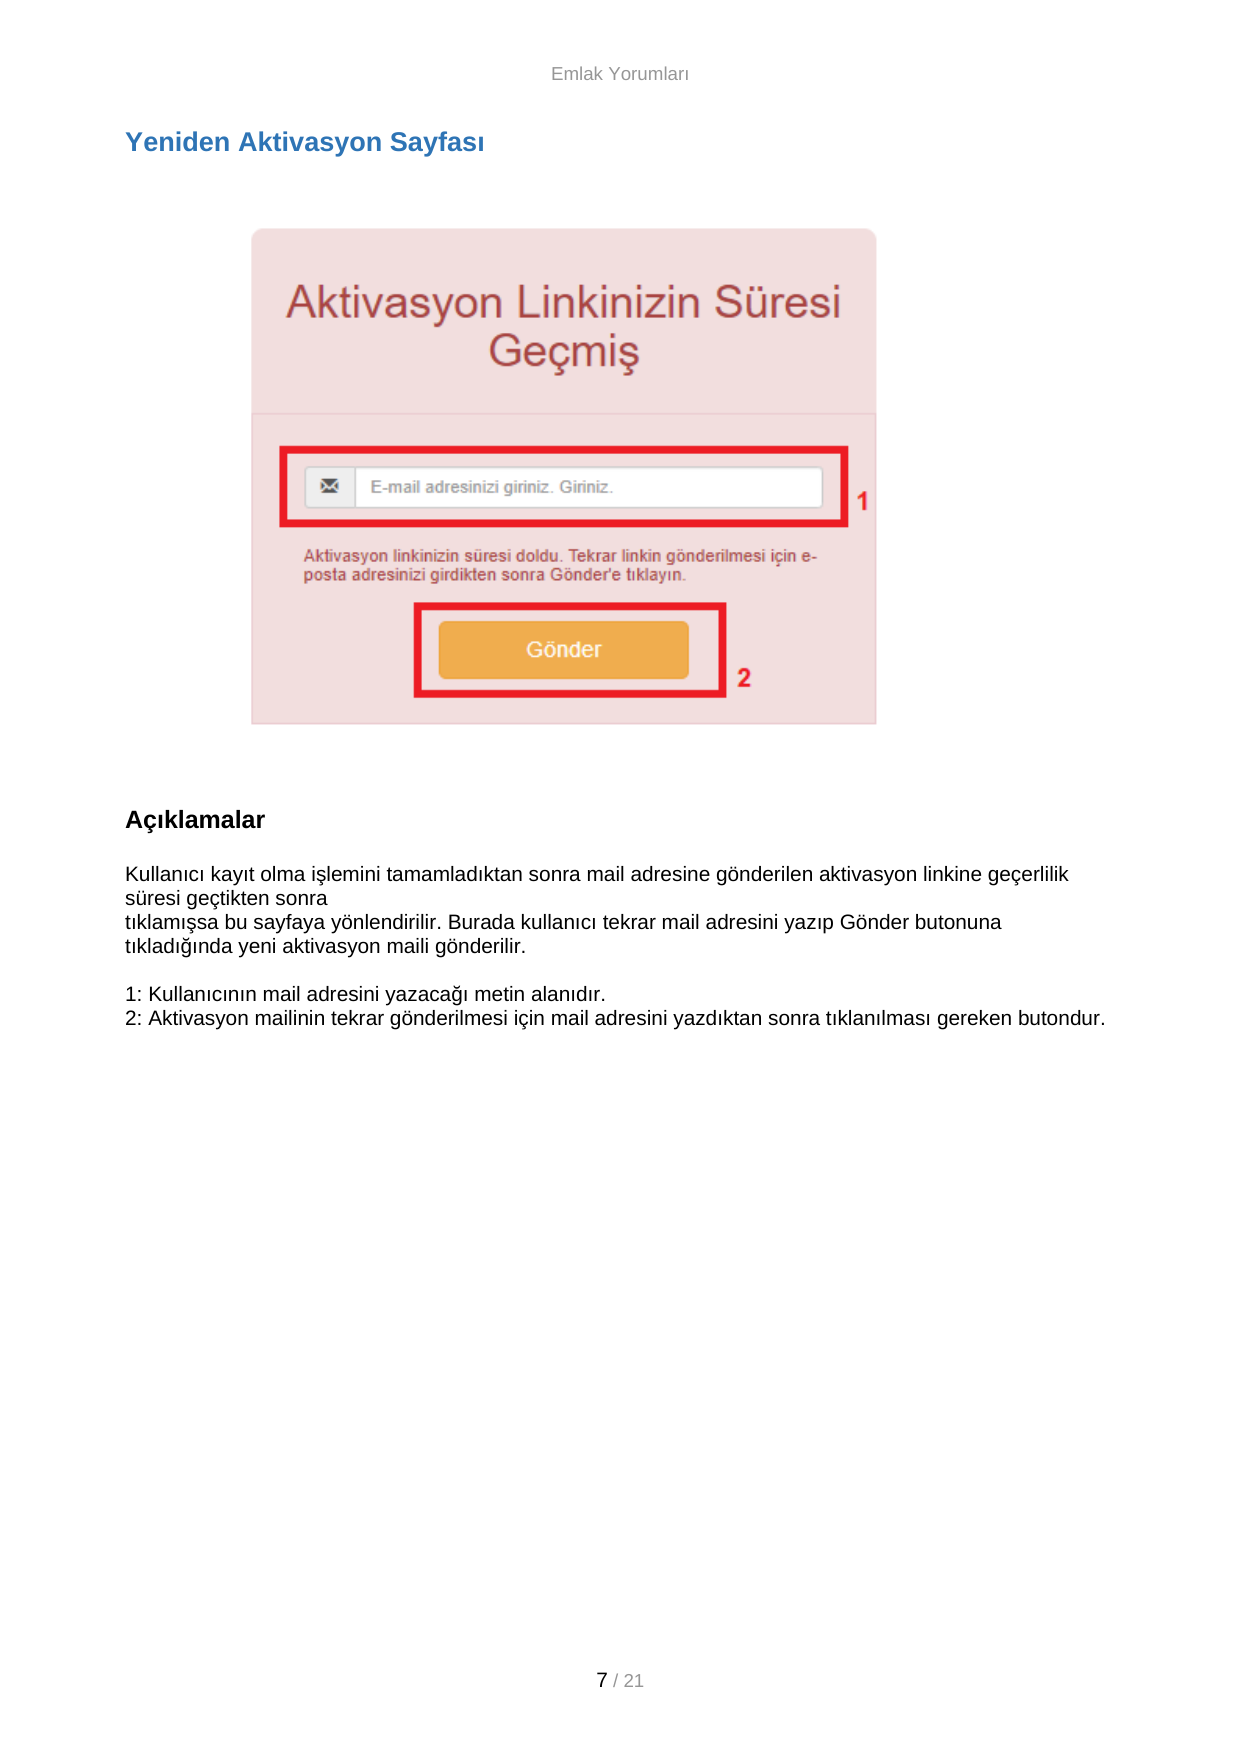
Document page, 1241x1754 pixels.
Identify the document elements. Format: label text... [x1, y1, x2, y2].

text 1: Kullanıcının mail adresini yazacağı metin alanıdır. [125, 982, 1115, 1006]
text tıklamışsa bu sayfaya yönlendirilir. Burada kullanıcı tekrar mail adresini yazıp Gönder butonuna tıkladığında yeni aktivasyon maili gönderilir. [125, 910, 1115, 958]
subtitle Yeniden Aktivasyon Sayfası [125, 125, 1115, 157]
text Açıklamalar [125, 805, 1115, 833]
picture [125, 163, 972, 781]
text 2: Aktivasyon mailinin tekrar gönderilmesi için mail adresini yazdıktan sonra tıklanılması gereken butondur. [125, 1006, 1115, 1030]
text Kullanıcı kayıt olma işlemini tamamladıktan sonra mail adresine gönderilen aktivasyon linkine geçerlilik süresi geçtikten sonra [125, 862, 1115, 910]
